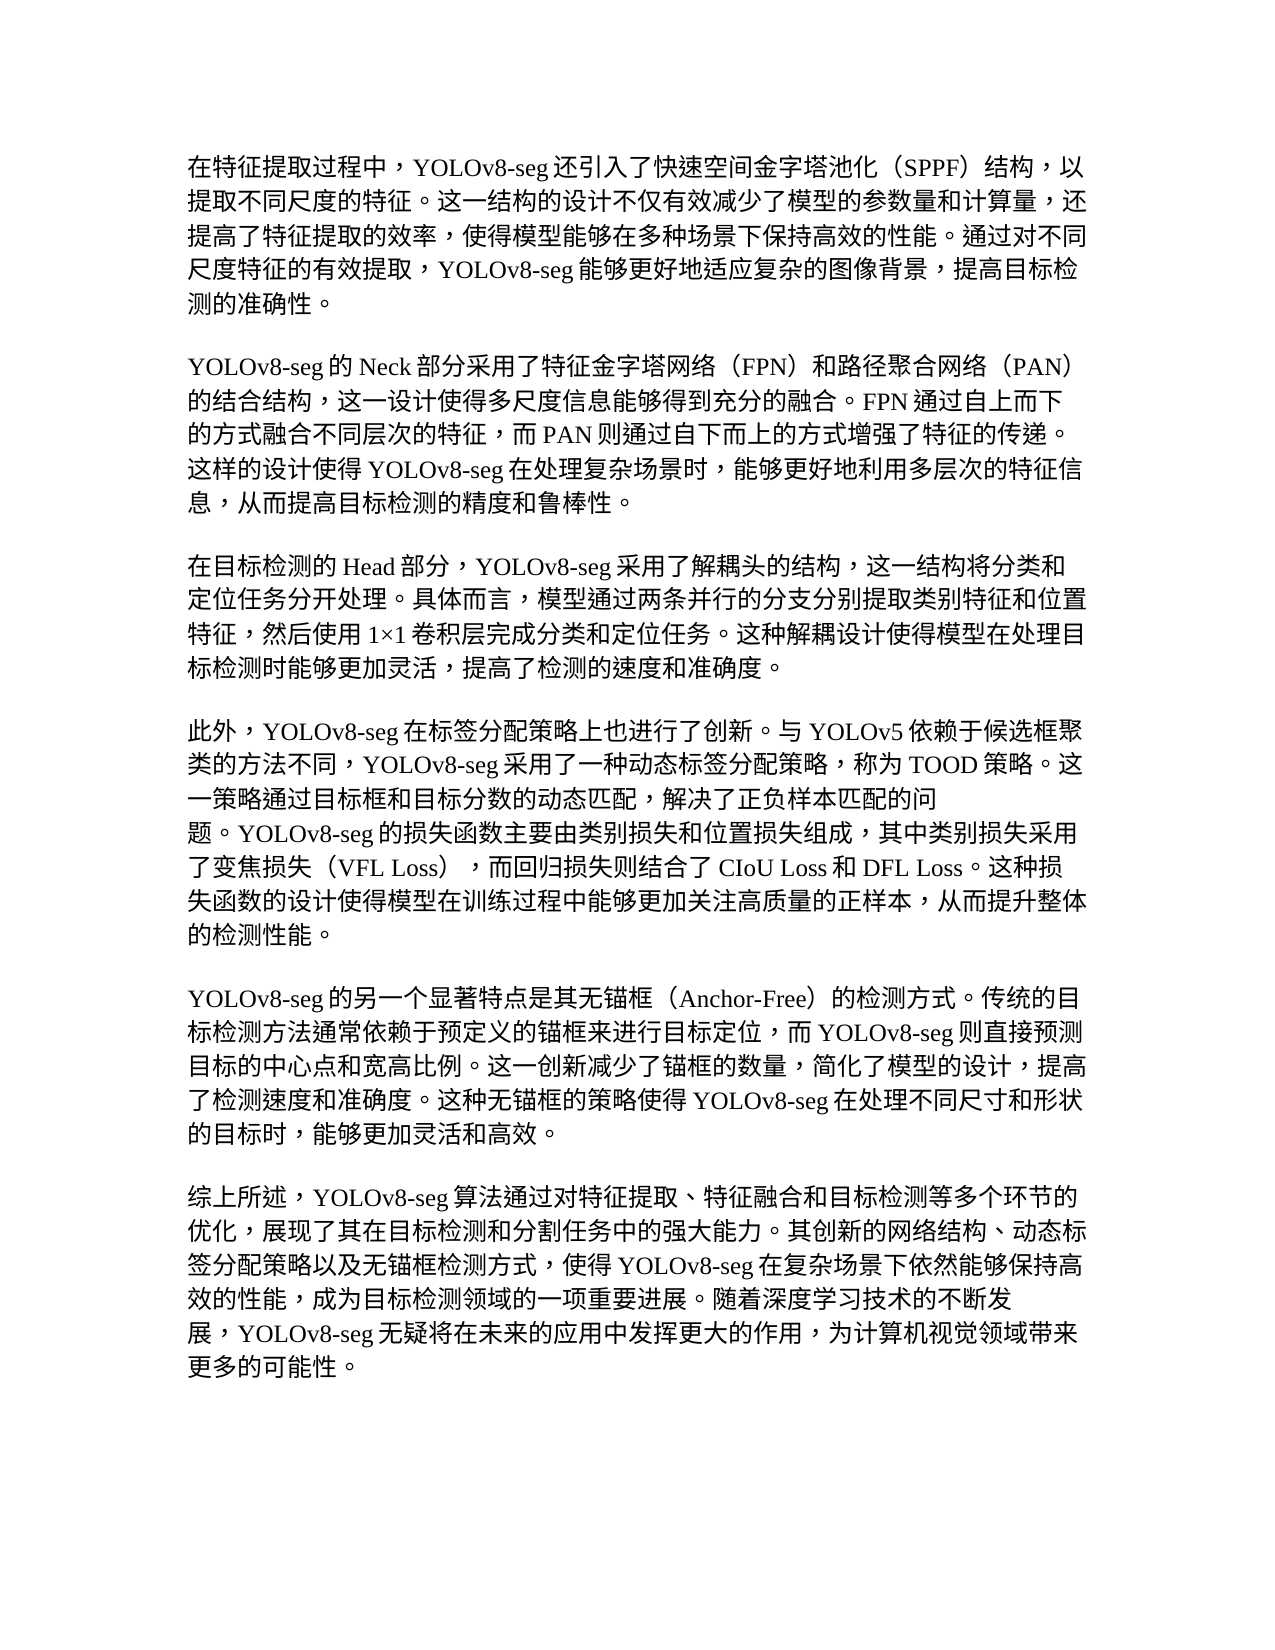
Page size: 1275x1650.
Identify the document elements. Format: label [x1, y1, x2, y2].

text [187, 150, 1087, 1384]
